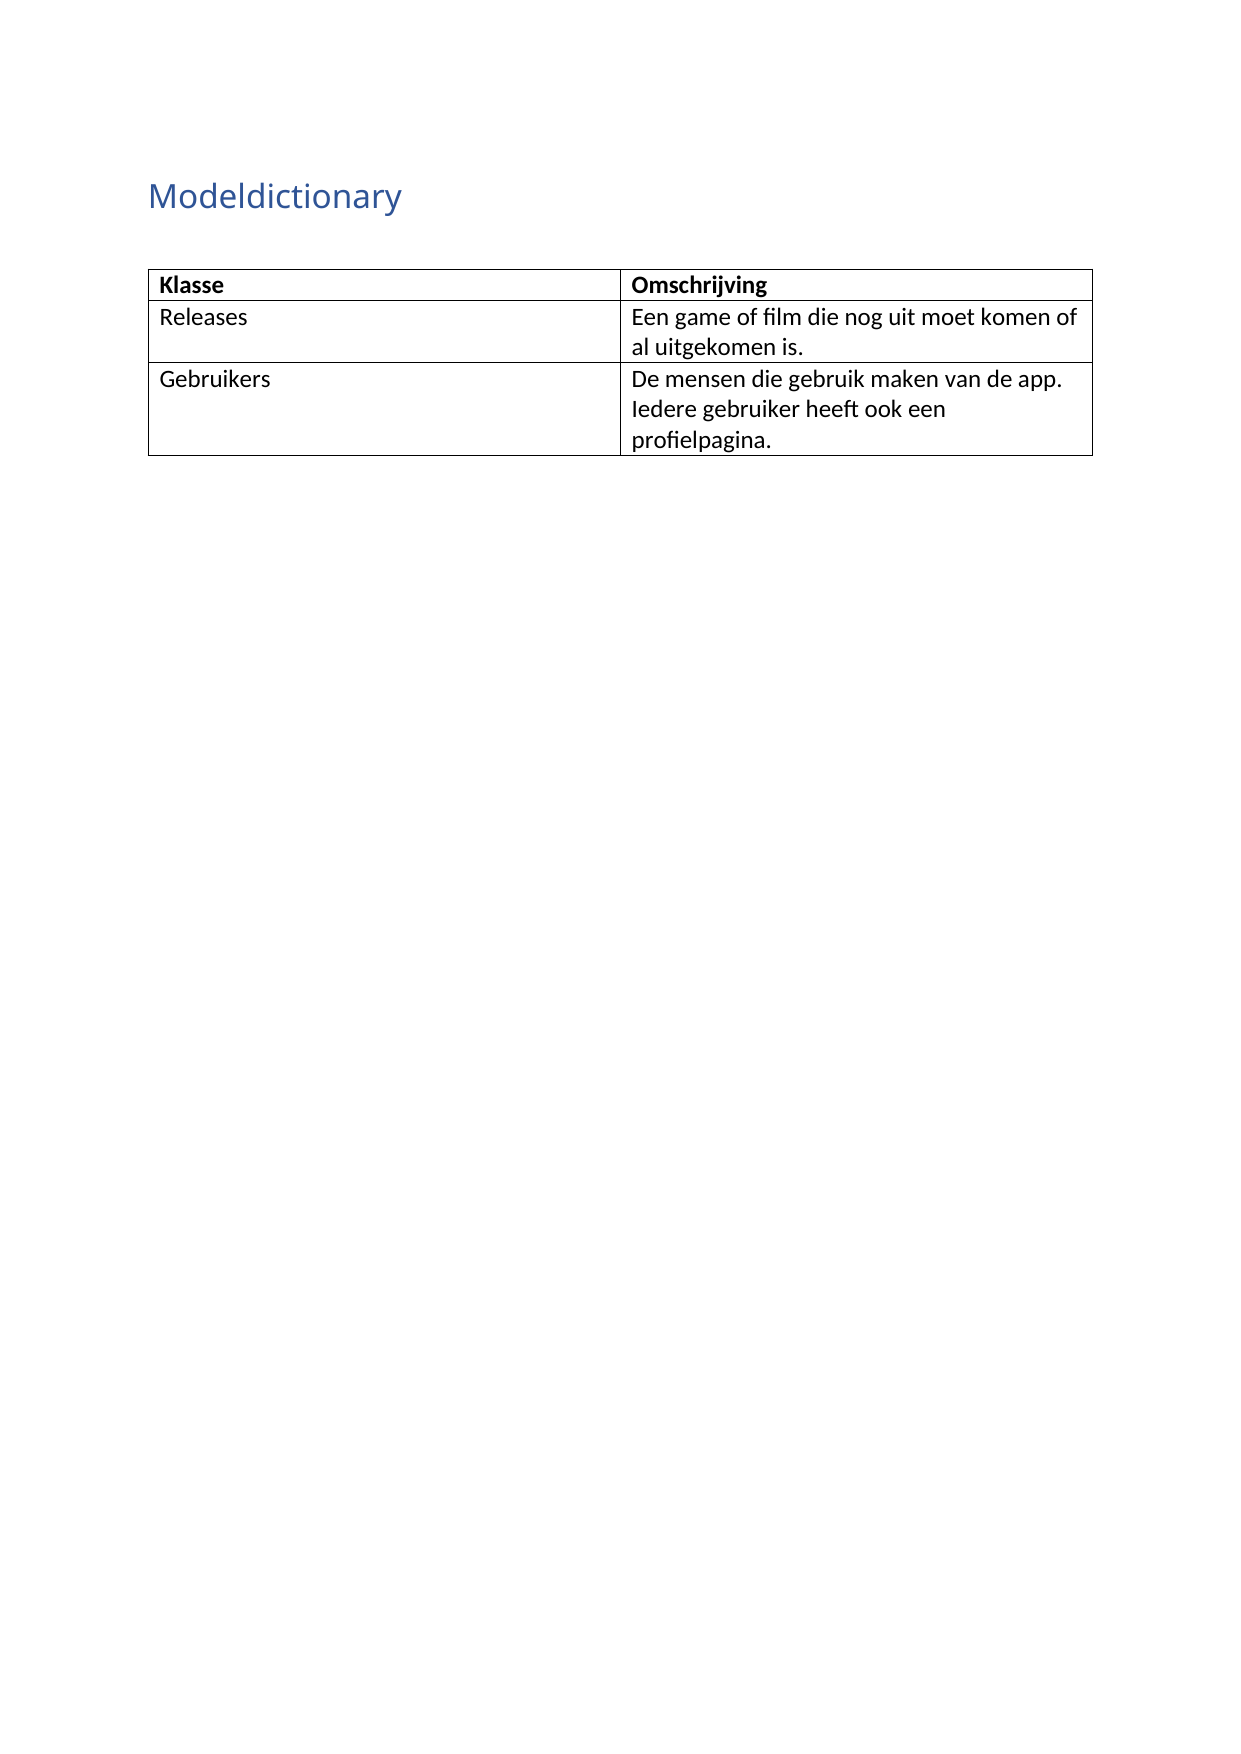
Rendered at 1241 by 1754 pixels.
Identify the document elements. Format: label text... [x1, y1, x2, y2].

table_header Klasse [149, 270, 620, 300]
table_cell Releases [149, 301, 620, 362]
table_header Omschrijving [621, 270, 1092, 300]
table_cell Een game of film die nog uit moet komen of al uitgekomen is. [621, 301, 1092, 362]
table_cell De mensen die gebruik maken van de app. Iedere gebruiker heeft ook een profielpagina. [621, 363, 1092, 455]
table_cell Gebruikers [149, 363, 620, 455]
subtitle Modeldictionary [148, 173, 1093, 218]
